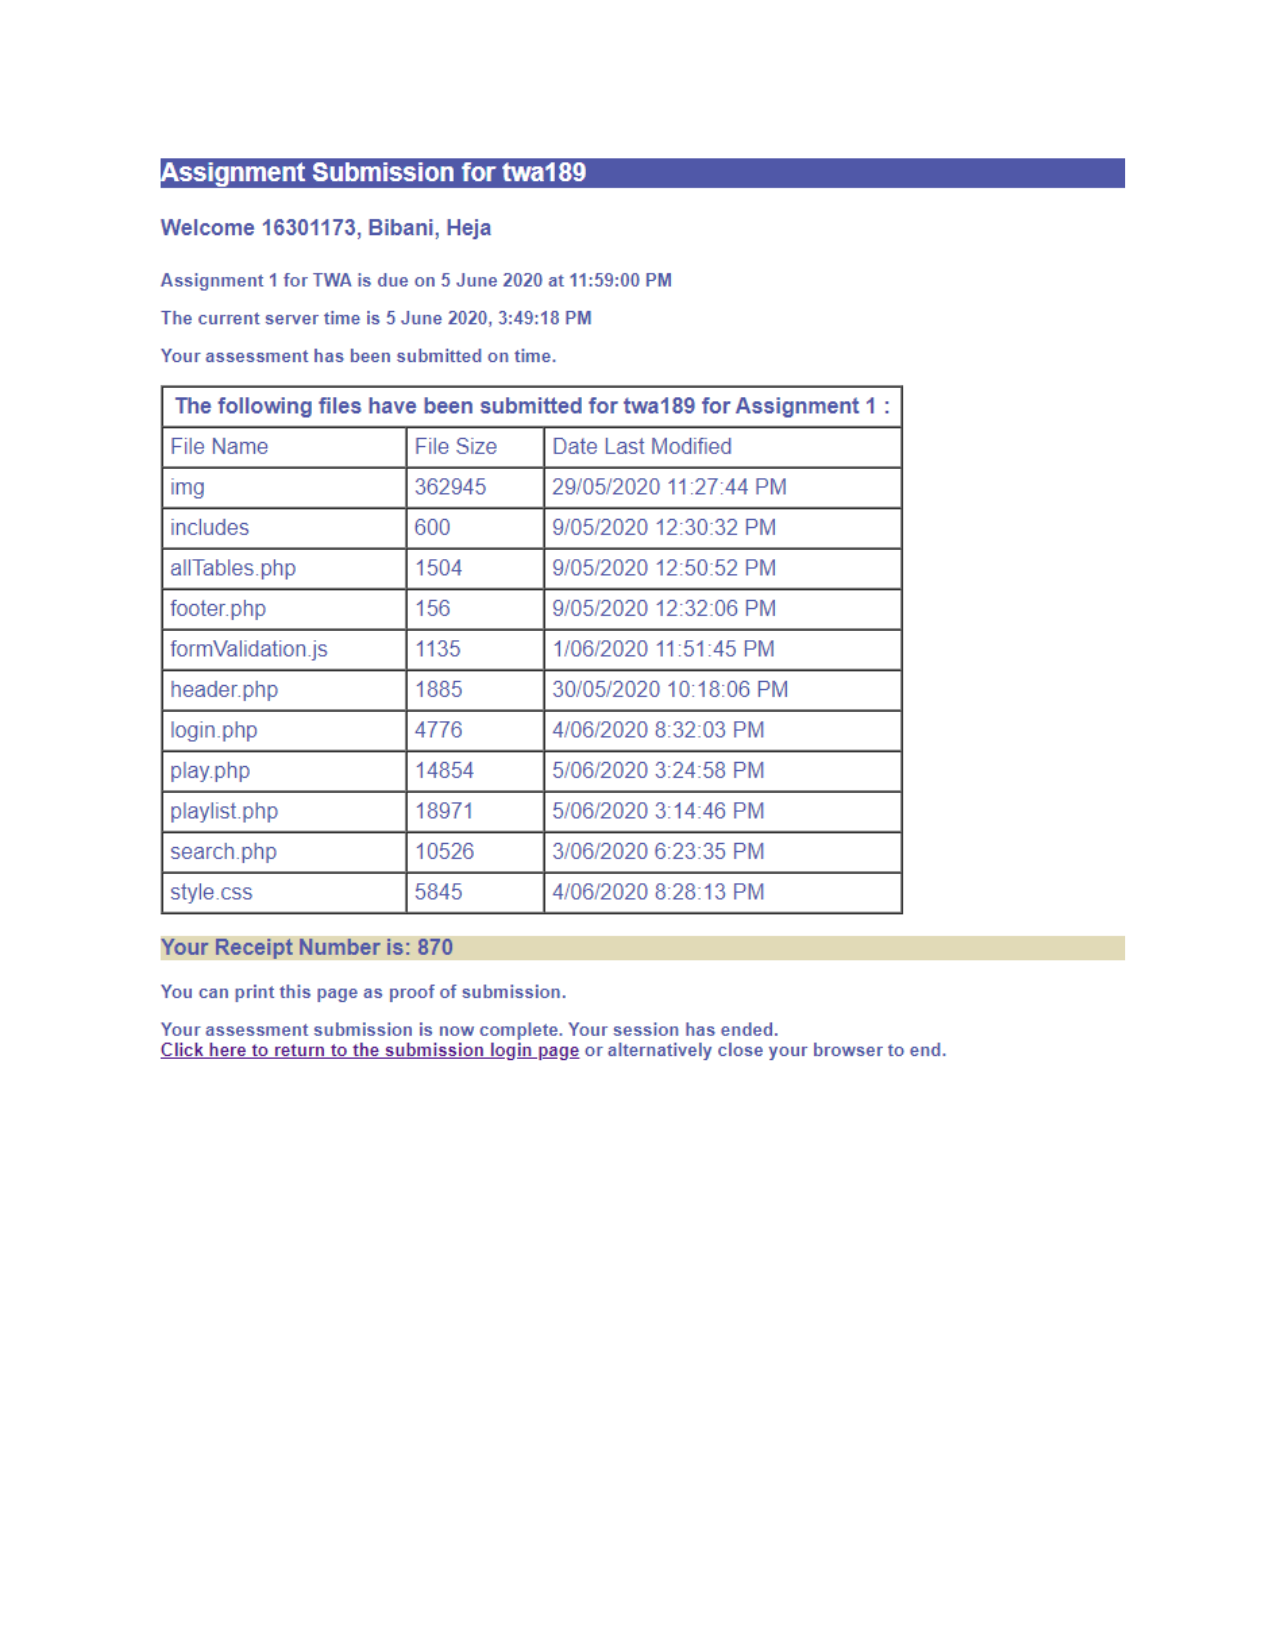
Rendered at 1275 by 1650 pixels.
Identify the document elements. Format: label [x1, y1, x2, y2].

picture [150, 150, 1125, 1140]
